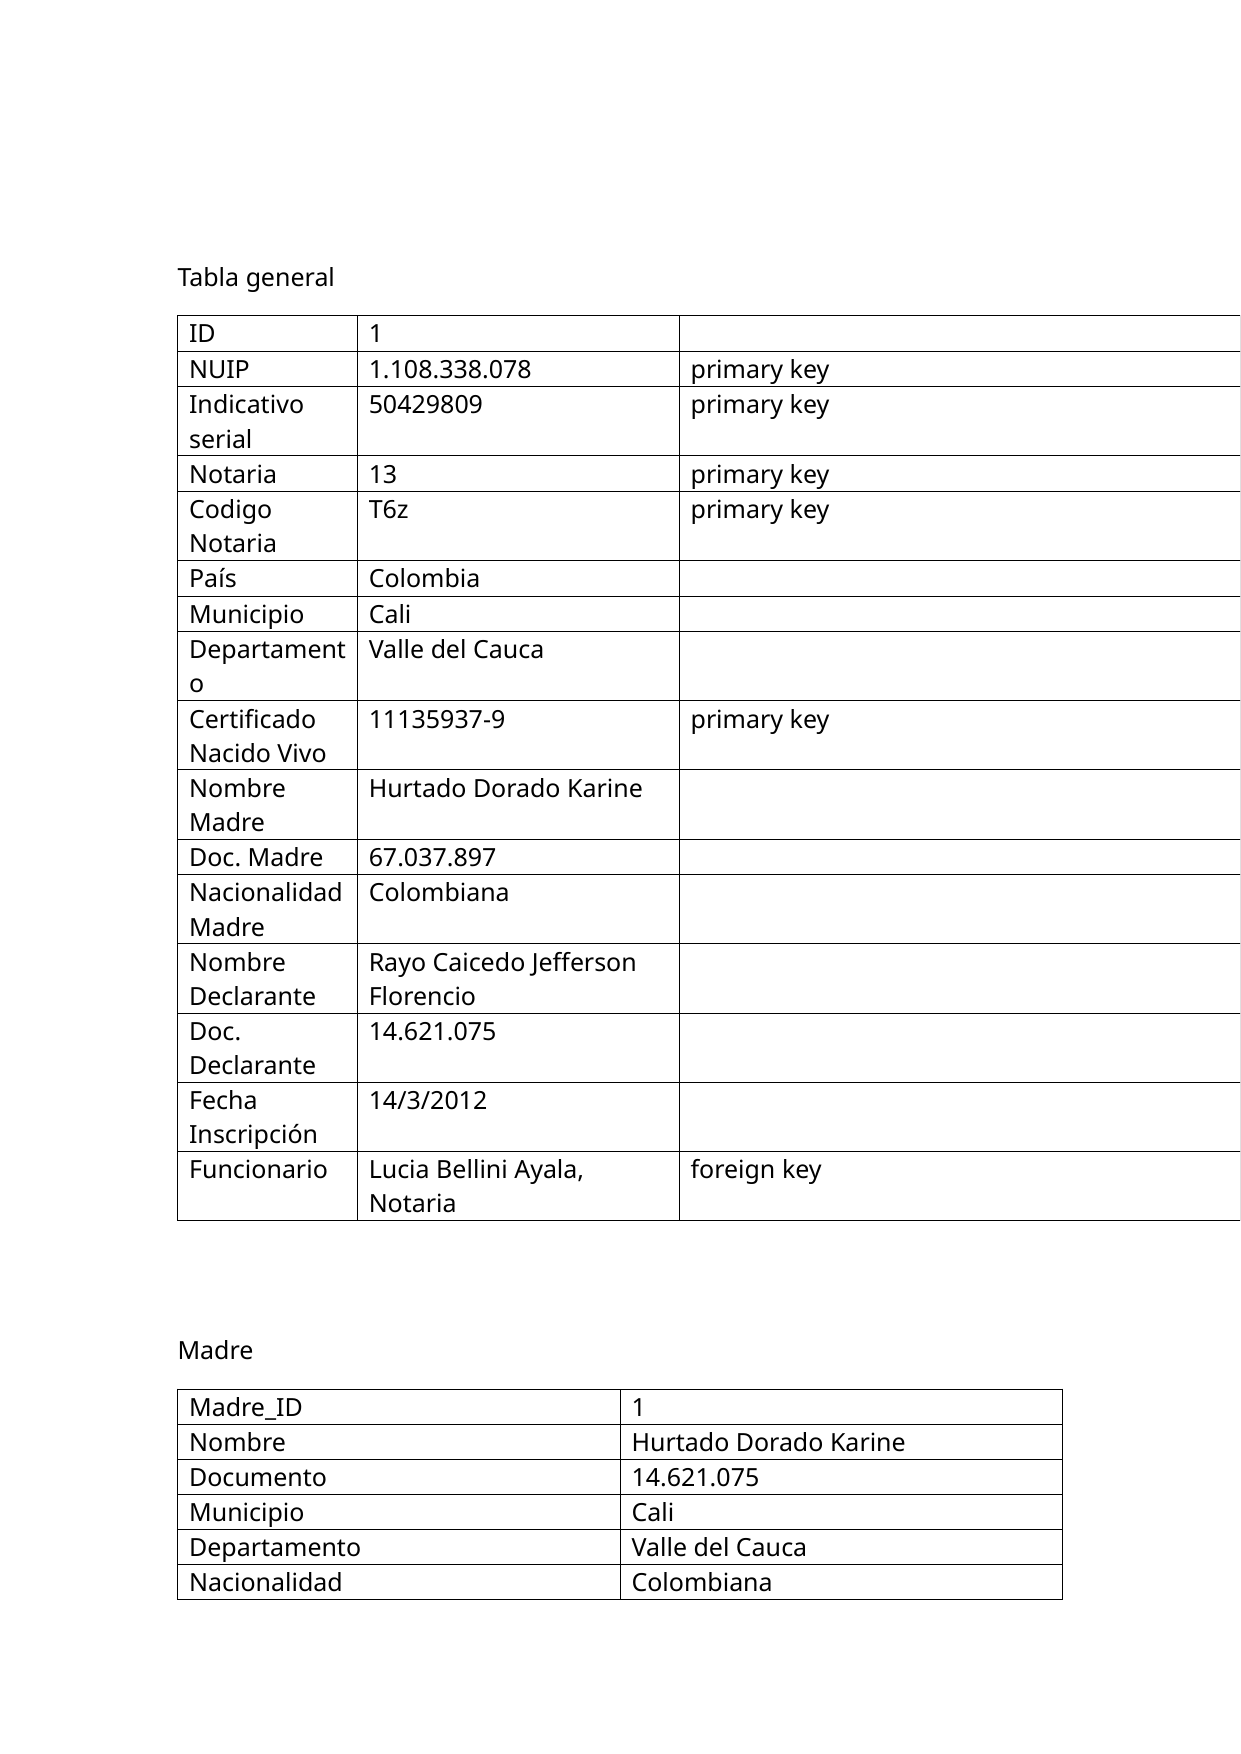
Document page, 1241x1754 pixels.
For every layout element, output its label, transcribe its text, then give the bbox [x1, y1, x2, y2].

table_cell Funcionario [178, 1152, 357, 1220]
table_cell [680, 632, 1240, 700]
text Tabla general [177, 259, 1063, 293]
table_cell Colombia [358, 561, 679, 596]
table_cell Certificado Nacido Vivo [178, 701, 357, 769]
table_cell primary key [680, 492, 1240, 560]
table_cell primary key [680, 456, 1240, 491]
table_cell 1.108.338.078 [358, 352, 679, 386]
table_cell Rayo Caicedo Jefferson Florencio [358, 944, 679, 1012]
table_cell Nacionalidad [178, 1565, 620, 1599]
table_cell 67.037.897 [358, 840, 679, 874]
table_cell Departamento [178, 1530, 620, 1564]
table_cell 50429809 [358, 387, 679, 455]
table_cell primary key [680, 387, 1240, 455]
table_cell [680, 840, 1240, 874]
table_cell Nombre Declarante [178, 944, 357, 1012]
table_cell [680, 561, 1240, 596]
table_cell [680, 1083, 1240, 1151]
table_cell Valle del Cauca [621, 1530, 1062, 1564]
table_header ID [178, 316, 357, 351]
table_cell [680, 944, 1240, 1012]
table_header 1 [358, 316, 679, 351]
table_header 1 [621, 1390, 1062, 1423]
table_cell Municipio [178, 597, 357, 631]
table_cell [680, 1014, 1240, 1082]
table_cell Nombre Madre [178, 770, 357, 838]
table_cell Colombiana [621, 1565, 1062, 1599]
table_cell 14.621.075 [358, 1014, 679, 1082]
table_cell Cali [358, 597, 679, 631]
text Madre [177, 1333, 1063, 1367]
table_cell 11135937-9 [358, 701, 679, 769]
table_cell Cali [621, 1495, 1062, 1529]
table_cell Nombre [178, 1425, 620, 1459]
table_cell foreign key [680, 1152, 1240, 1220]
table_cell T6z [358, 492, 679, 560]
table_cell Nacionalidad Madre [178, 875, 357, 943]
table_cell Fecha Inscripción [178, 1083, 357, 1151]
table_cell Municipio [178, 1495, 620, 1529]
table_cell Indicativo serial [178, 387, 357, 455]
table_cell primary key [680, 352, 1240, 386]
table_cell NUIP [178, 352, 357, 386]
table_cell Notaria [178, 456, 357, 491]
table_cell Valle del Cauca [358, 632, 679, 700]
table_cell [680, 770, 1240, 838]
table_cell [680, 597, 1240, 631]
table_cell 13 [358, 456, 679, 491]
table_cell Hurtado Dorado Karine [621, 1425, 1062, 1459]
table_cell Colombiana [358, 875, 679, 943]
table_cell Lucia Bellini Ayala, Notaria [358, 1152, 679, 1220]
table_cell 14.621.075 [621, 1460, 1062, 1494]
table_cell Documento [178, 1460, 620, 1494]
table_header [680, 316, 1240, 351]
table_cell Codigo Notaria [178, 492, 357, 560]
table_cell primary key [680, 701, 1240, 769]
table_header Madre_ID [178, 1390, 620, 1423]
table_cell Departamento [178, 632, 357, 700]
table_cell Doc. Declarante [178, 1014, 357, 1082]
table_cell 14/3/2012 [358, 1083, 679, 1151]
table_cell Hurtado Dorado Karine [358, 770, 679, 838]
table_cell [680, 875, 1240, 943]
table_cell Doc. Madre [178, 840, 357, 874]
table_cell País [178, 561, 357, 596]
